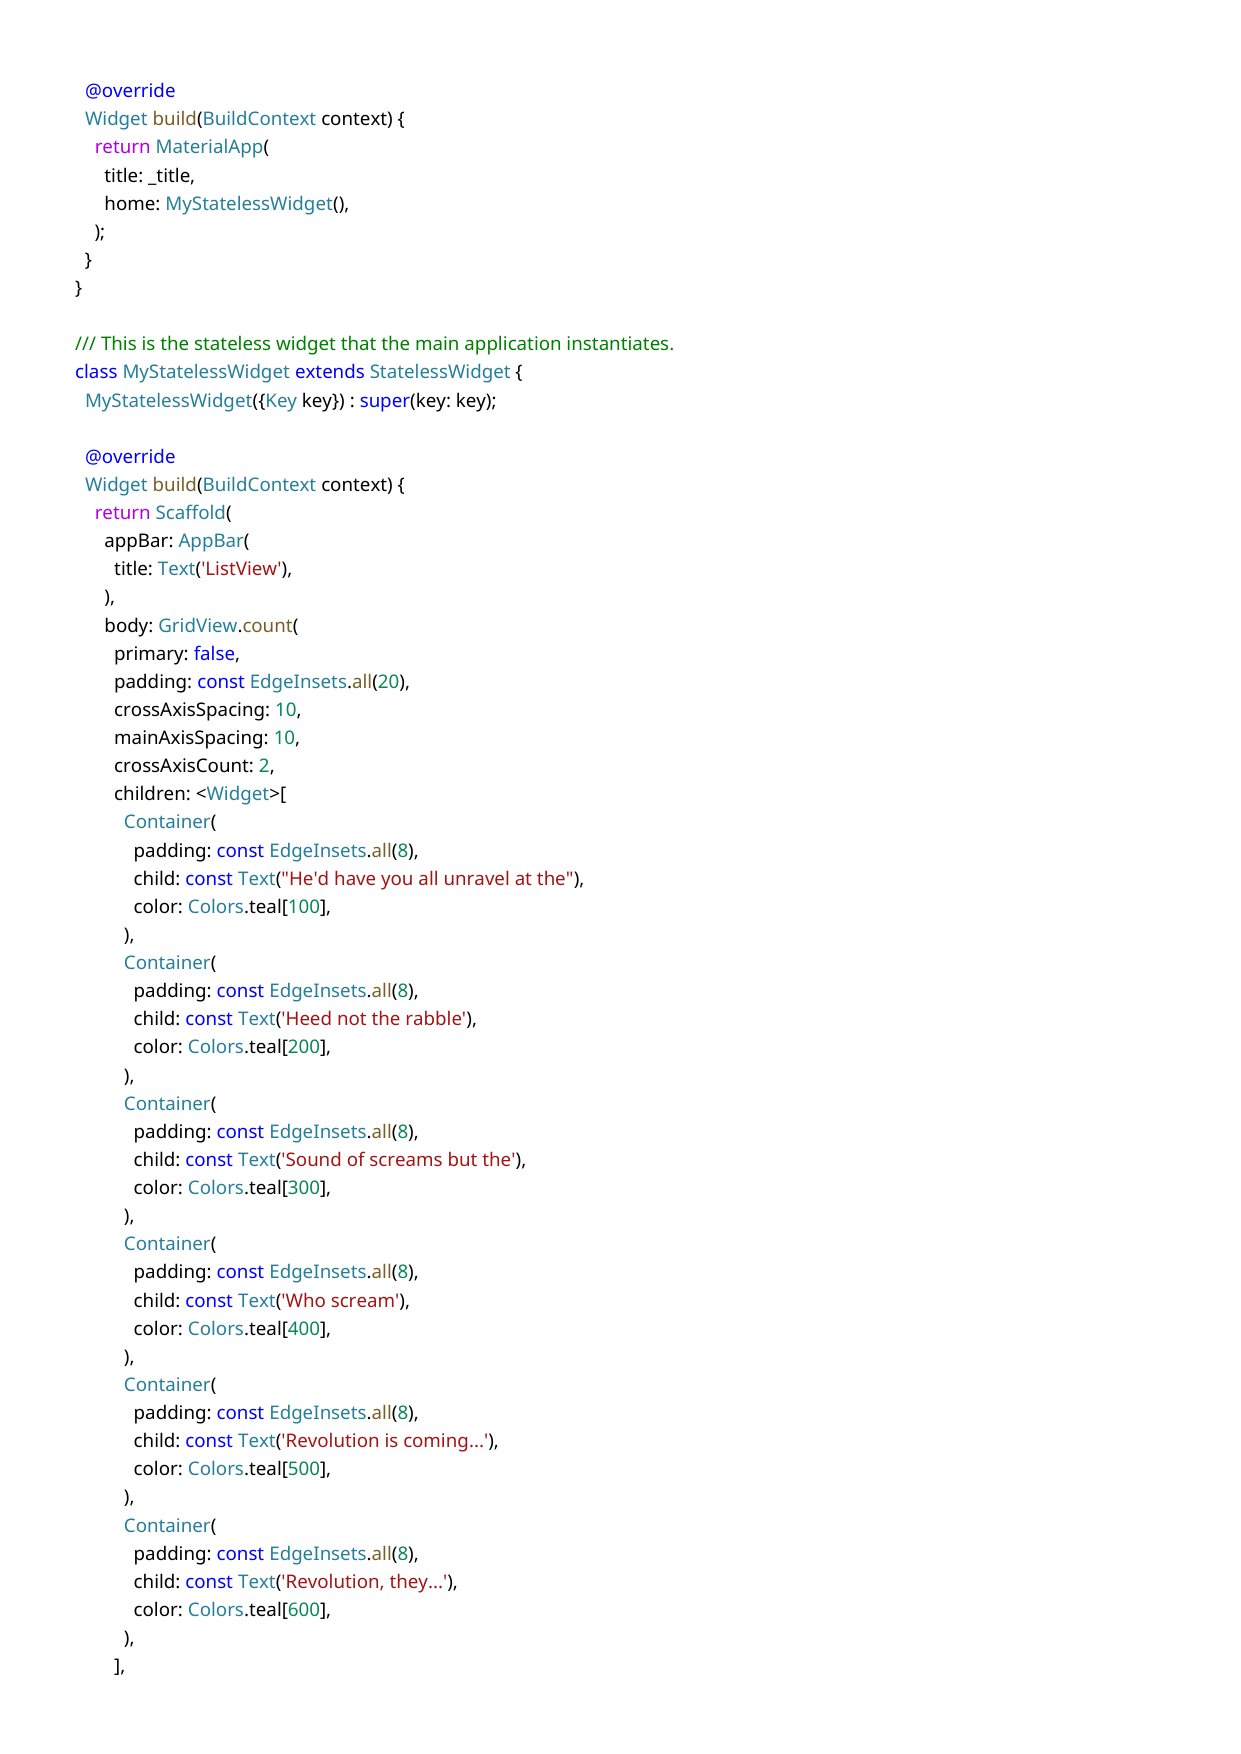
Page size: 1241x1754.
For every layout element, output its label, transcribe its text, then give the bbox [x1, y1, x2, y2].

text ), [75, 1341, 1165, 1369]
text primary: false, [75, 637, 1165, 666]
text @override [75, 75, 1165, 103]
text ), [75, 1622, 1165, 1650]
text Container( [75, 1087, 1165, 1116]
text /// This is the stateless widget that the main application instantiates. [75, 328, 1165, 356]
text padding: const EdgeInsets.all(8), [75, 1116, 1165, 1144]
text Widget build(BuildContext context) { [75, 469, 1165, 497]
text body: GridView.count( [75, 609, 1165, 637]
text ), [75, 1481, 1165, 1509]
text child: const Text('Revolution, they...'), [75, 1566, 1165, 1594]
text children: <Widget>[ [75, 778, 1165, 806]
text return Scaffold( [75, 497, 1165, 525]
text class MyStatelessWidget extends StatelessWidget { [75, 356, 1165, 384]
text child: const Text('Heed not the rabble'), [75, 1003, 1165, 1031]
text padding: const EdgeInsets.all(8), [75, 1397, 1165, 1425]
text child: const Text('Sound of screams but the'), [75, 1144, 1165, 1172]
text ], [75, 1650, 1165, 1678]
text return MaterialApp( [75, 131, 1165, 159]
text Container( [75, 947, 1165, 975]
text title: _title, [75, 159, 1165, 187]
text Widget build(BuildContext context) { [75, 103, 1165, 131]
text color: Colors.teal[300], [75, 1172, 1165, 1200]
text ), [75, 1200, 1165, 1228]
text Container( [75, 1509, 1165, 1537]
text padding: const EdgeInsets.all(8), [75, 975, 1165, 1003]
text } [75, 272, 1165, 300]
text crossAxisSpacing: 10, [75, 694, 1165, 722]
text color: Colors.teal[400], [75, 1312, 1165, 1341]
text ); [75, 216, 1165, 244]
text padding: const EdgeInsets.all(20), [75, 666, 1165, 694]
text color: Colors.teal[500], [75, 1453, 1165, 1481]
text mainAxisSpacing: 10, [75, 722, 1165, 750]
text child: const Text('Who scream'), [75, 1284, 1165, 1312]
text padding: const EdgeInsets.all(8), [75, 1537, 1165, 1566]
text Container( [75, 806, 1165, 834]
text Container( [75, 1228, 1165, 1256]
text crossAxisCount: 2, [75, 750, 1165, 778]
text ), [75, 919, 1165, 947]
text home: MyStatelessWidget(), [75, 187, 1165, 216]
text appBar: AppBar( [75, 525, 1165, 553]
text MyStatelessWidget({Key key}) : super(key: key); [75, 384, 1165, 412]
text ), [75, 1059, 1165, 1087]
text Container( [75, 1369, 1165, 1397]
text color: Colors.teal[600], [75, 1594, 1165, 1622]
text color: Colors.teal[100], [75, 891, 1165, 919]
text @override [75, 441, 1165, 469]
text ), [75, 581, 1165, 609]
text color: Colors.teal[200], [75, 1031, 1165, 1059]
text child: const Text("He'd have you all unravel at the"), [75, 862, 1165, 891]
text child: const Text('Revolution is coming...'), [75, 1425, 1165, 1453]
text } [75, 244, 1165, 272]
text padding: const EdgeInsets.all(8), [75, 1256, 1165, 1284]
text title: Text('ListView'), [75, 553, 1165, 581]
text padding: const EdgeInsets.all(8), [75, 834, 1165, 862]
